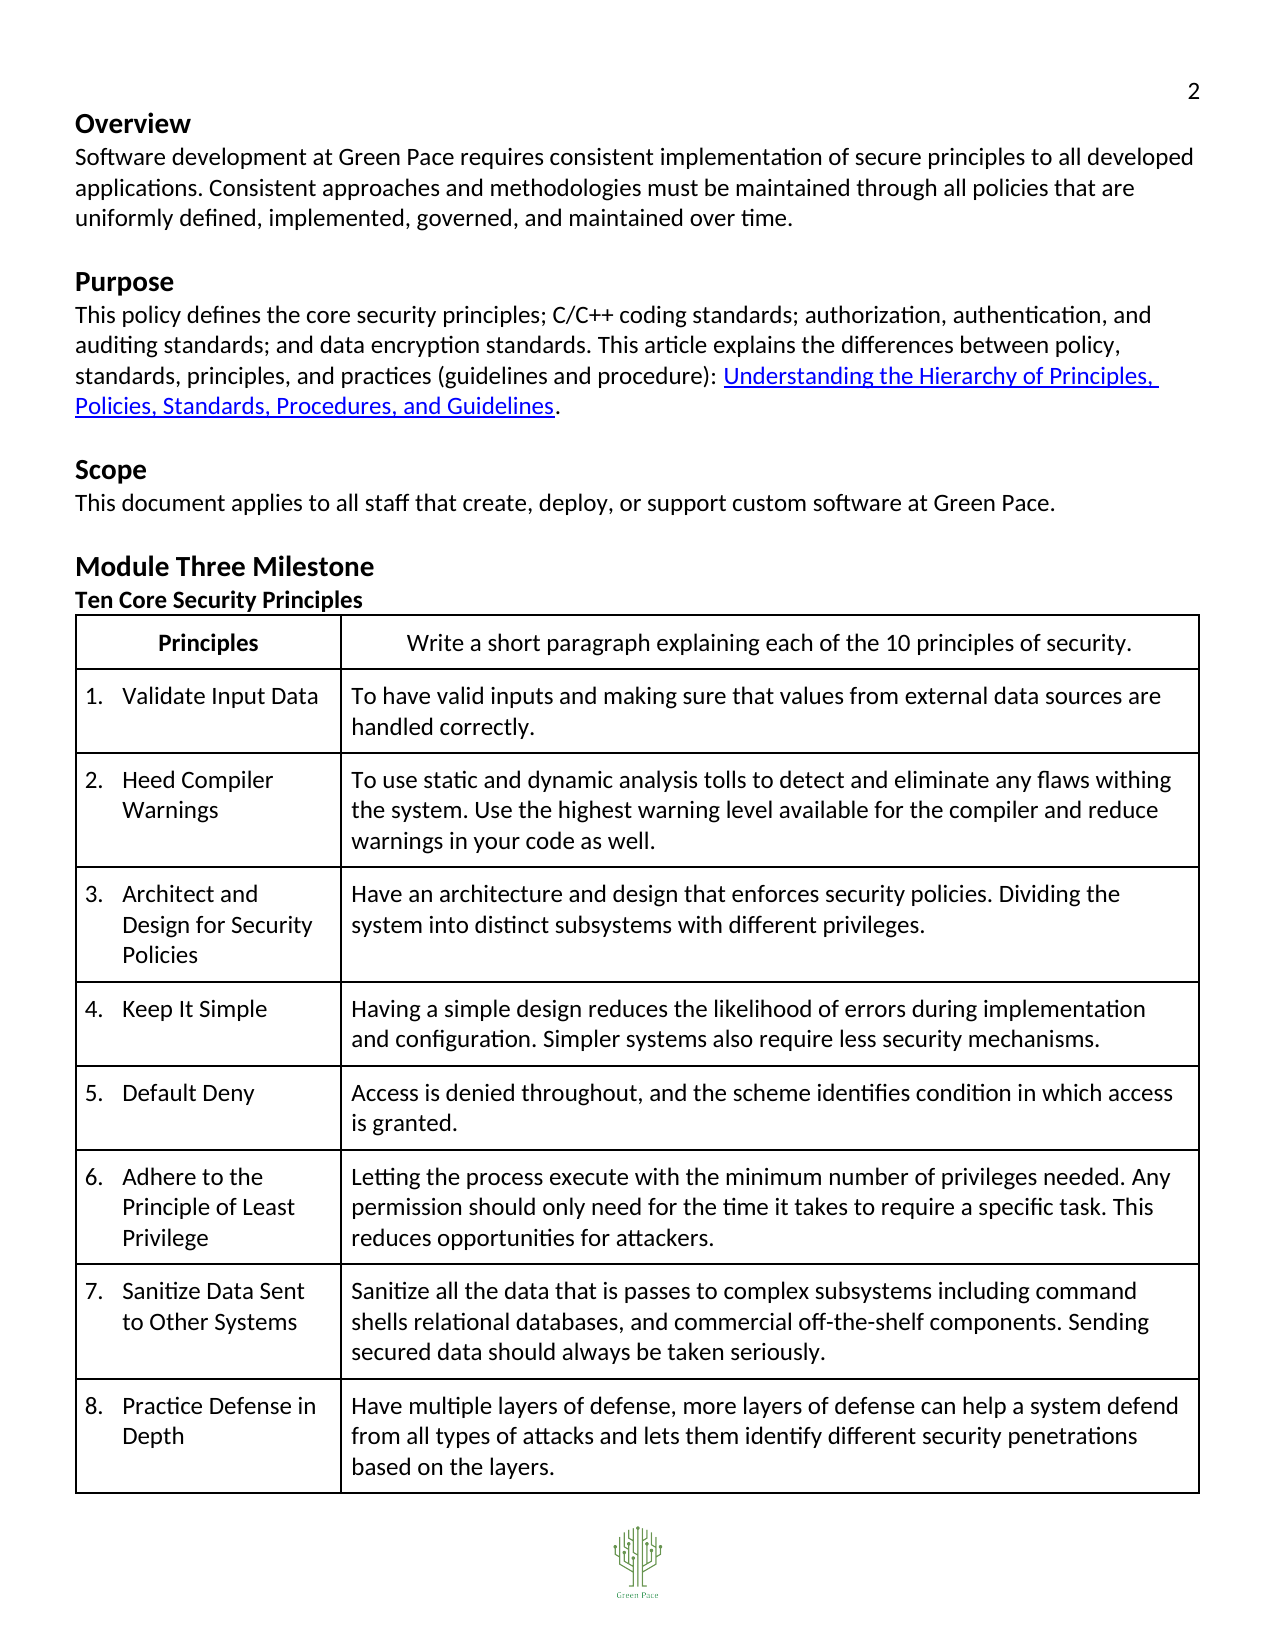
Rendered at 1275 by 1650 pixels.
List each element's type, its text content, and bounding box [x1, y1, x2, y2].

table_cell To have valid inputs and making sure that values from external data sources are handled correctly. [342, 670, 1198, 752]
table_cell Have an architecture and design that enforces security policies. Dividing the system into distinct subsystems with different privileges. [342, 868, 1198, 981]
table_header Principles [77, 616, 340, 668]
table_cell Have multiple layers of defense, more layers of defense can help a system defend from all types of attacks and lets them identify different security penetrations based on the layers. [342, 1380, 1198, 1492]
table_cell Validate Input Data [77, 670, 340, 752]
table_cell Access is denied throughout, and the scheme identifies condition in which access is granted. [342, 1067, 1198, 1148]
table_cell Sanitize Data Sent to Other Systems [77, 1265, 340, 1377]
subtitle Ten Core Security Principles [75, 584, 1200, 614]
subtitle Module Three Milestone [75, 548, 1200, 584]
text This document applies to all staff that create, deploy, or support custom software at Green Pace. [75, 487, 1200, 518]
picture [605, 1521, 670, 1606]
table_cell Practice Defense in Depth [77, 1380, 340, 1492]
subtitle Purpose [75, 263, 1200, 299]
table_cell Sanitize all the data that is passes to complex subsystems including command shells relational databases, and commercial off-the-shelf components. Sending secured data should always be taken seriously. [342, 1265, 1198, 1377]
text This policy defines the core security principles; C/C++ coding standards; authorization, authentication, and auditing standards; and data encryption standards. This article explains the differences between policy, standards, principles, and practices (guidelines and procedure): Understanding the Hierarchy of Principles, Policies, Standards, Procedures, and Guidelines. [75, 299, 1200, 421]
table_cell Adhere to the Principle of Least Privilege [77, 1151, 340, 1263]
table_cell Keep It Simple [77, 983, 340, 1064]
table_cell Having a simple design reduces the likelihood of errors during implementation and configuration. Simpler systems also require less security mechanisms. [342, 983, 1198, 1064]
table_cell Architect and Design for Security Policies [77, 868, 340, 981]
table_cell To use static and dynamic analysis tolls to detect and eliminate any flaws withing the system. Use the highest warning level available for the compiler and reduce warnings in your code as well. [342, 754, 1198, 866]
subtitle Scope [75, 451, 1200, 487]
text Software development at Green Pace requires consistent implementation of secure principles to all developed applications. Consistent approaches and methodologies must be maintained through all policies that are uniformly defined, implemented, governed, and maintained over time. [75, 141, 1200, 233]
subtitle Overview [75, 106, 1200, 141]
table_cell Heed Compiler Warnings [77, 754, 340, 866]
table_cell Letting the process execute with the minimum number of privileges needed. Any permission should only need for the time it takes to require a specific task. This reduces opportunities for attackers. [342, 1151, 1198, 1263]
table_header Write a short paragraph explaining each of the 10 principles of security. [342, 616, 1198, 668]
table_cell Default Deny [77, 1067, 340, 1148]
